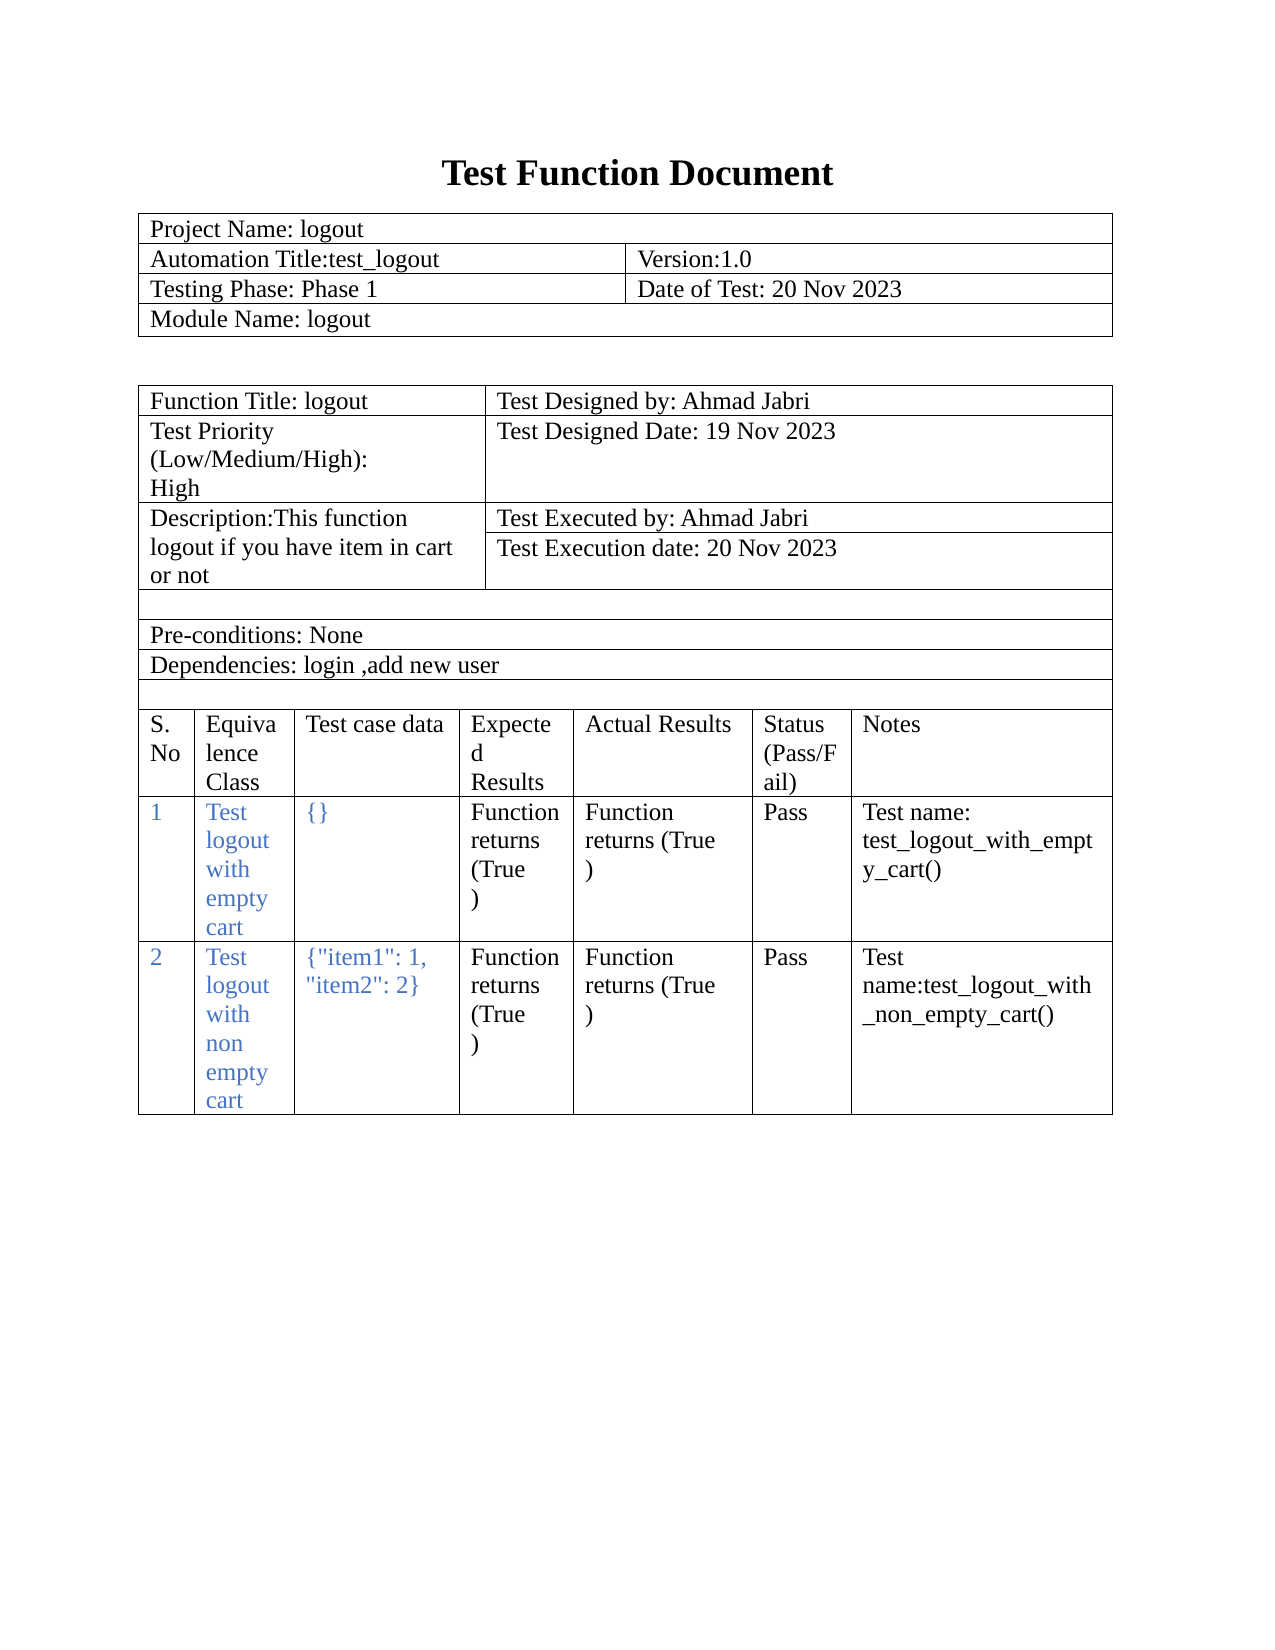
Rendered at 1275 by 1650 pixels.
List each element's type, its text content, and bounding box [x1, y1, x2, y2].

table_cell Function returns (True ) [574, 942, 752, 1114]
table_cell 2 [139, 942, 194, 1114]
table_cell Module Name: logout [139, 304, 1112, 336]
table_cell Test Priority (Low/Medium/High): High [139, 416, 485, 502]
table_cell Dependencies: login ,add new user [139, 650, 1112, 679]
table_cell Test Designed Date: 19 Nov 2023 [486, 416, 1112, 502]
table_cell Test case data [295, 710, 459, 796]
table_cell Pass [753, 797, 851, 941]
table_cell Test logout with non empty cart [195, 942, 294, 1114]
table_cell Testing Phase: Phase 1 [139, 274, 625, 303]
table_cell Actual Results [574, 710, 752, 796]
table_cell Test Executed by: Ahmad Jabri [486, 503, 1112, 532]
table_cell [139, 680, 1112, 708]
table_cell {"item1": 1, "item2": 2} [295, 942, 459, 1114]
table_cell Version:1.0 [626, 244, 1112, 273]
table_cell Status (Pass/Fail) [753, 710, 851, 796]
table_header Test Designed by: Ahmad Jabri [486, 386, 1112, 415]
table_cell 1 [139, 797, 194, 941]
table_cell Pre-conditions: None [139, 620, 1112, 649]
table_cell Equivalence Class [195, 710, 294, 796]
table_cell Date of Test: 20 Nov 2023 [626, 274, 1112, 303]
table_cell Test Execution date: 20 Nov 2023 [486, 533, 1112, 589]
table_cell Automation Title:test_logout [139, 244, 625, 273]
table_cell Test logout with empty cart [195, 797, 294, 941]
table_cell Test name: test_logout_with_empty_cart() [852, 797, 1112, 941]
table_cell Notes [852, 710, 1112, 796]
table_header Function Title: logout [139, 386, 485, 415]
table_header Project Name: logout [139, 214, 1112, 243]
text Test Function Document [150, 150, 1125, 193]
table_cell Function returns (True ) [460, 797, 573, 941]
table_cell Function returns (True ) [460, 942, 573, 1114]
table_cell {} [295, 797, 459, 941]
table_cell Pass [753, 942, 851, 1114]
table_cell Function returns (True ) [574, 797, 752, 941]
table_cell Expected Results [460, 710, 573, 796]
table_cell Description:This function logout if you have item in cart or not [139, 503, 485, 589]
table_cell [139, 590, 1112, 619]
table_cell S. No [139, 710, 194, 796]
table_cell Test name:test_logout_with_non_empty_cart() [852, 942, 1112, 1114]
